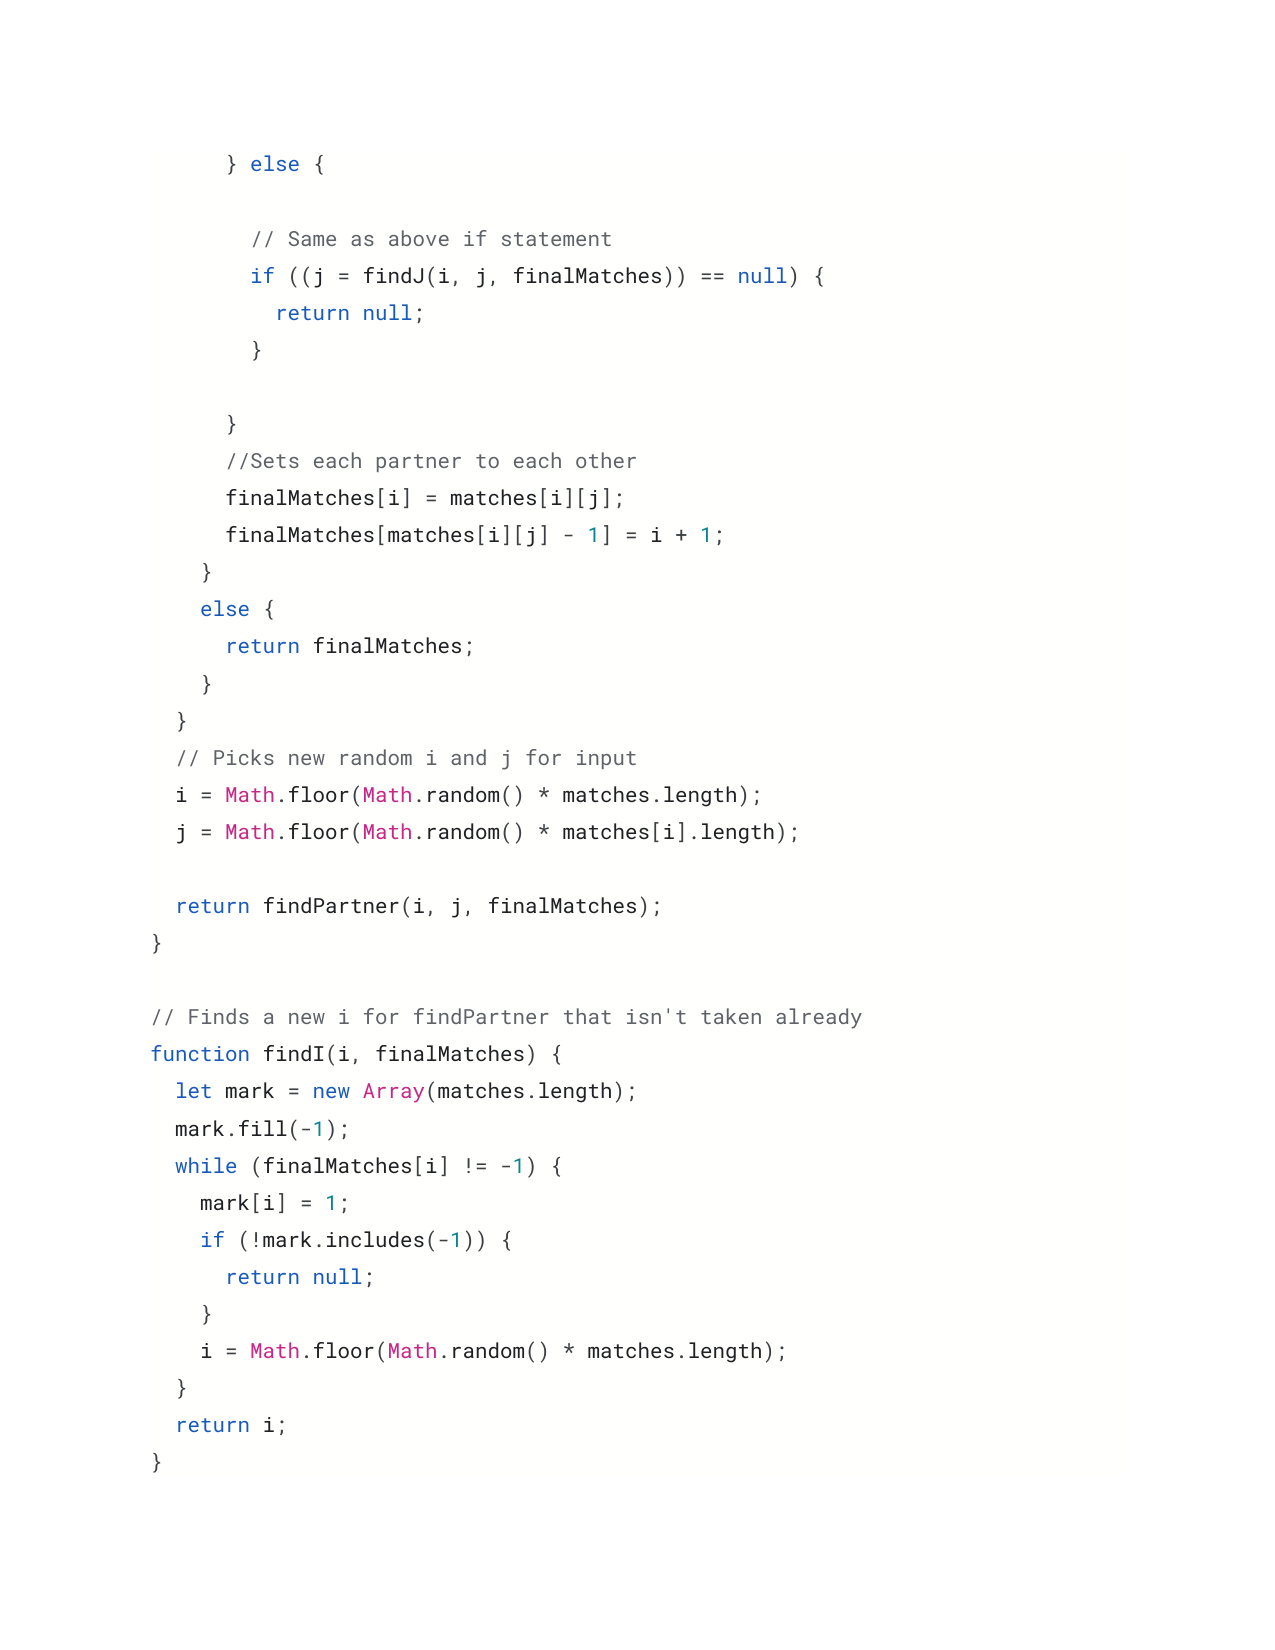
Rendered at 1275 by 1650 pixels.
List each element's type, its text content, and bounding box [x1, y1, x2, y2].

text let mark = new Array(matches.length); [150, 1077, 1125, 1104]
text } [150, 1299, 1125, 1327]
text finalMatches[matches[i][j] - 1] = i + 1; [150, 521, 1125, 548]
text if (!mark.includes(-1)) { [150, 1225, 1125, 1253]
text return findPartner(i, j, finalMatches); [150, 892, 1125, 919]
text i = Math.floor(Math.random() * matches.length); [150, 1337, 1125, 1364]
text } [150, 1374, 1125, 1401]
text mark.fill(-1); [150, 1114, 1125, 1142]
text j = Math.floor(Math.random() * matches[i].length); [150, 817, 1125, 845]
text i = Math.floor(Math.random() * matches.length); [150, 780, 1125, 808]
text } else { [150, 150, 1125, 177]
text } [150, 669, 1125, 697]
text } [150, 706, 1125, 734]
text else { [150, 595, 1125, 622]
text } [150, 335, 1125, 363]
text return null; [150, 298, 1125, 326]
text //Sets each partner to each other [150, 447, 1125, 474]
text } [150, 1448, 1125, 1475]
text function findI(i, finalMatches) { [150, 1040, 1125, 1067]
text // Finds a new i for findPartner that isn't taken already [150, 1003, 1125, 1030]
text finalMatches[i] = matches[i][j]; [150, 484, 1125, 511]
text return finalMatches; [150, 632, 1125, 659]
text while (finalMatches[i] != -1) { [150, 1151, 1125, 1179]
text // Picks new random i and j for input [150, 743, 1125, 771]
text // Same as above if statement [150, 224, 1125, 252]
text } [150, 558, 1125, 585]
text return null; [150, 1262, 1125, 1290]
text } [150, 929, 1125, 956]
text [150, 261, 1125, 289]
text } [150, 409, 1125, 437]
text mark[i] = 1; [150, 1188, 1125, 1216]
text return i; [150, 1411, 1125, 1438]
